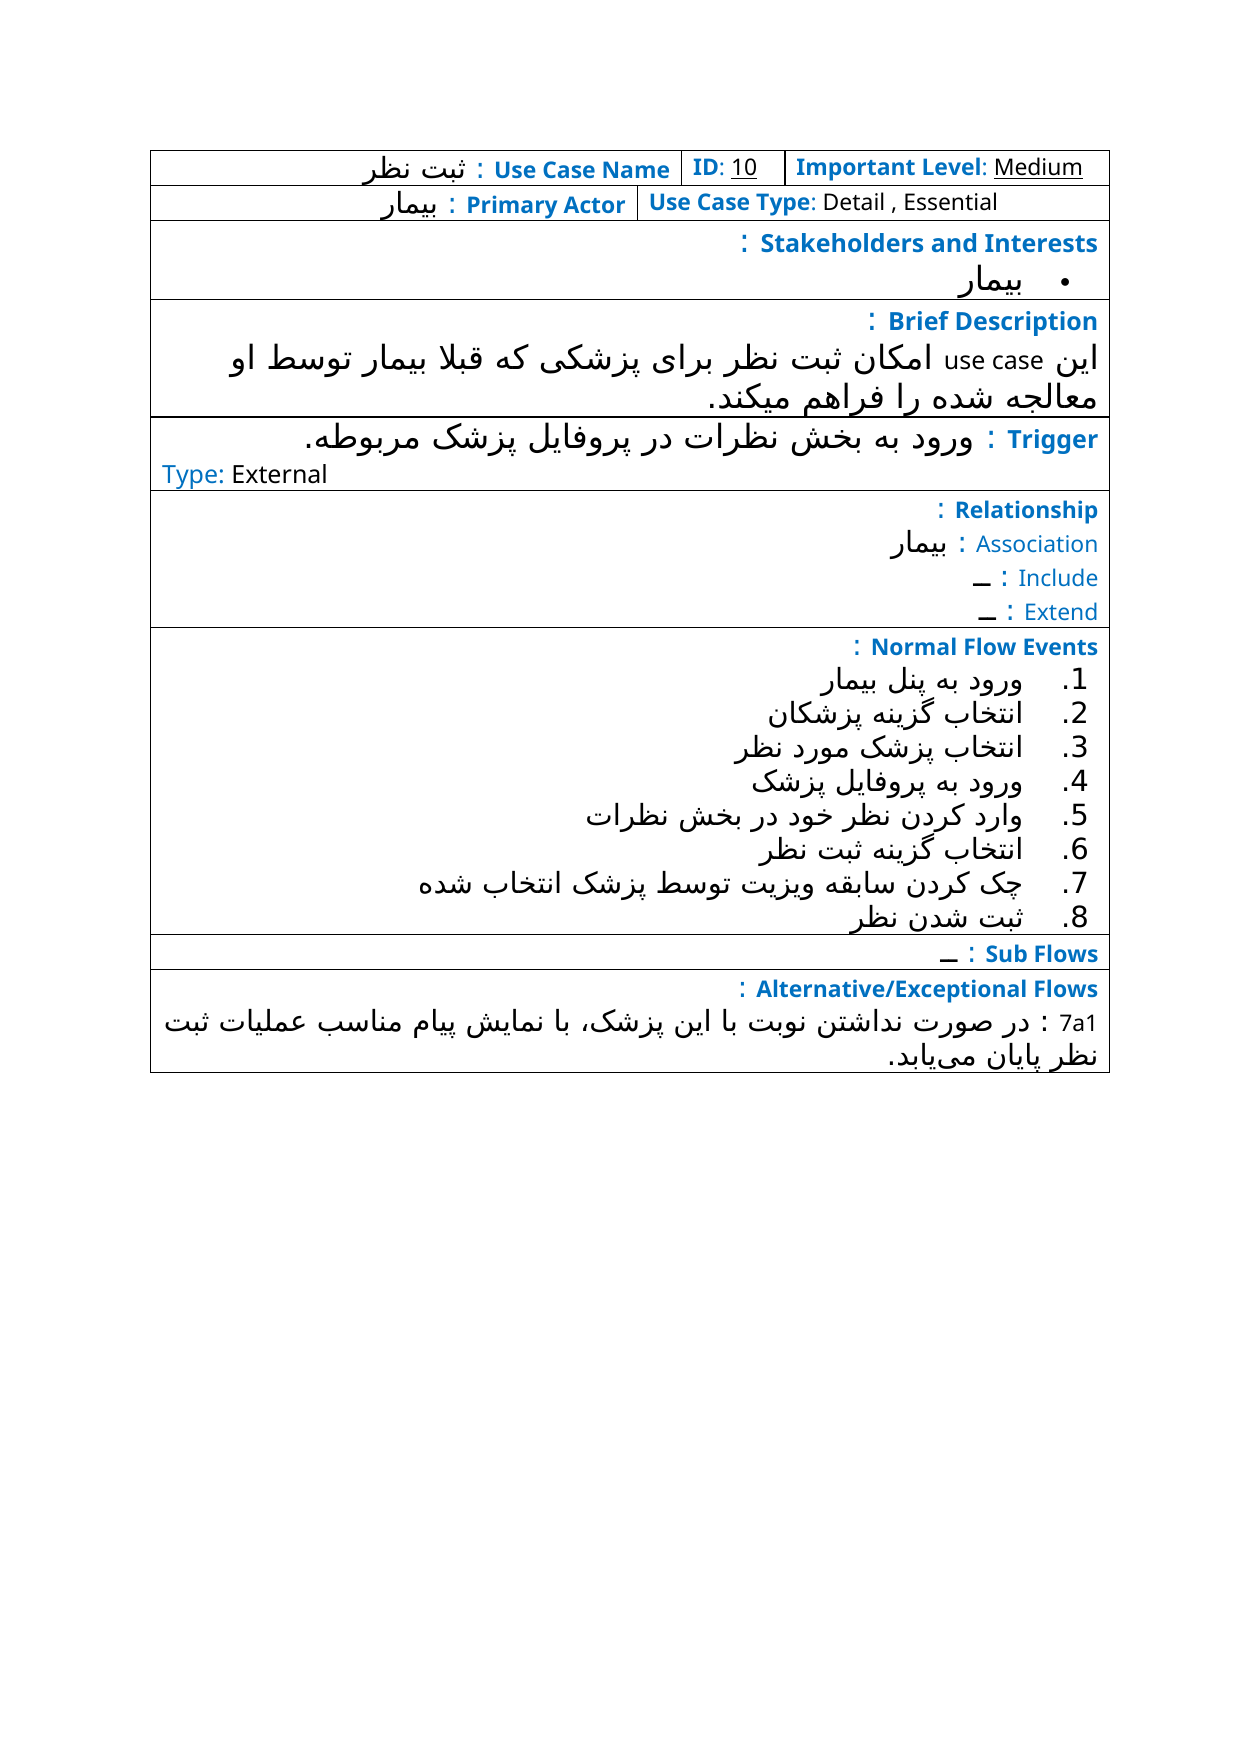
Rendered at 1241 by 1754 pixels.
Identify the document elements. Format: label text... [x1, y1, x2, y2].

table_cell Trigger : ورود به بخش نظرات در پروفایل پزشک مربوطه. Type: External [151, 418, 1109, 490]
table_cell Use Case Type: Detail , Essential [638, 186, 1109, 220]
table_cell Relationship : Association : بیمار Include : ــ Extend : ــ [151, 491, 1109, 627]
table_header Important Level: Medium [786, 151, 1109, 185]
table_header ID: 10 [682, 151, 784, 185]
table_cell Alternative/Exceptional Flows : 7a1 : در صورت نداشتن نوبت با این پزشک، با نمایش پیام مناسب عملیات ثبت نظر پایان می‌یابد. [151, 970, 1109, 1072]
table_cell Brief Description : این use case امکان ثبت نظر برای پزشکی که قبلا بیمار توسط او معالجه شده را فراهم میکند. [151, 300, 1109, 416]
table_header Use Case Name : ثبت نظر [151, 151, 681, 185]
table_cell Stakeholders and Interests : بیمار [151, 221, 1109, 299]
table_cell Normal Flow Events : ورود به پنل بیمار انتخاب گزینه پزشکان انتخاب پزشک مورد نظر ورود به پروفایل پزشک وارد کردن نظر خود در بخش نظرات انتخاب گزینه ثبت نظر چک کردن سابقه ویزیت توسط پزشک انتخاب شده ثبت شدن نظر [151, 628, 1109, 934]
table_cell Sub Flows : ــ [151, 935, 1109, 969]
table_cell Primary Actor : بیمار [151, 186, 637, 220]
